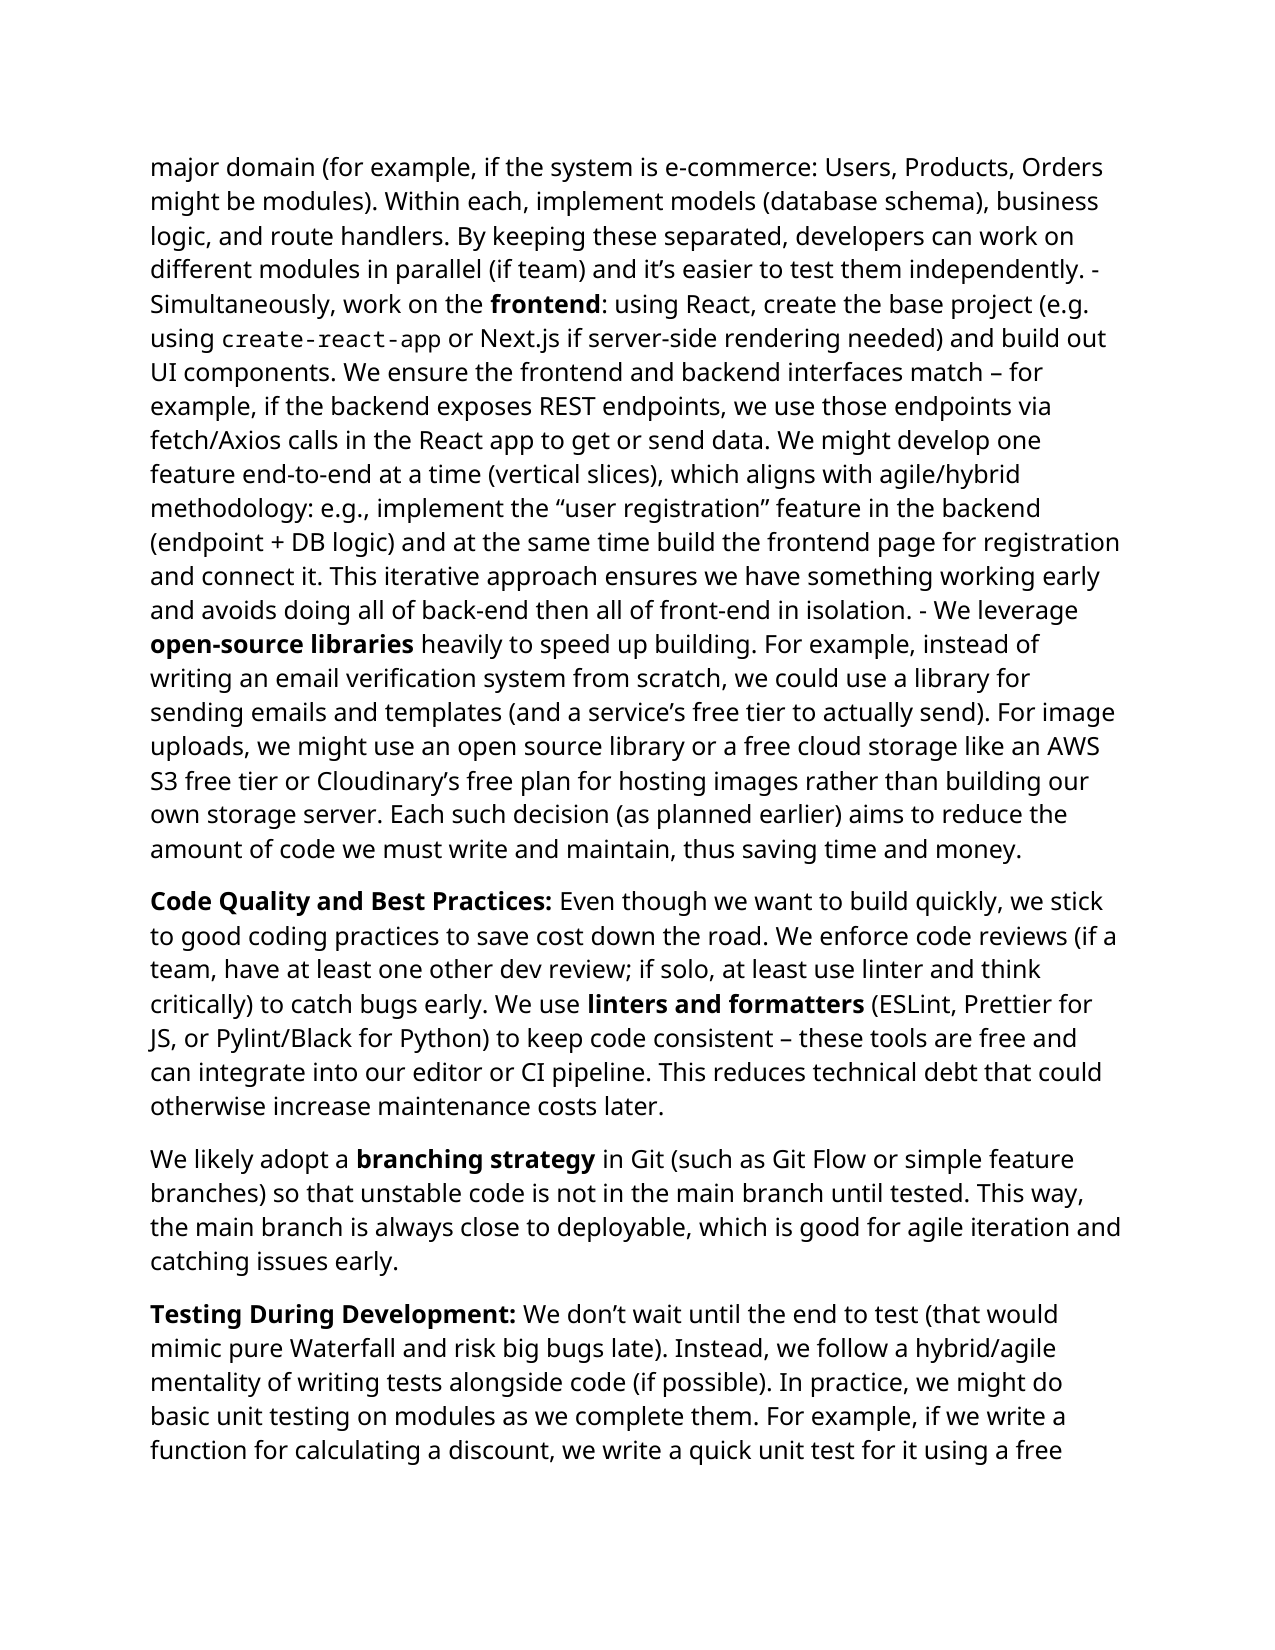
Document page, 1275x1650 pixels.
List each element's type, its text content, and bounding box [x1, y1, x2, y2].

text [150, 150, 1125, 865]
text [150, 1296, 1125, 1467]
text We likely adopt a branching strategy in Git (such as Git Flow or simple feature branches) so that unstable code is not in the main branch until tested. This way, the main branch is always close to deployable, which is good for agile iteration and catching issues early. [150, 1141, 1125, 1277]
text Code Quality and Best Practices: Even though we want to build quickly, we stick to good coding practices to save cost down the road. We enforce code reviews (if a team, have at least one other dev review; if solo, at least use linter and think critically) to catch bugs early. We use linters and formatters (ESLint, Prettier for JS, or Pylint/Black for Python) to keep code consistent – these tools are free and can integrate into our editor or CI pipeline. This reduces technical debt that could otherwise increase maintenance costs later. [150, 884, 1125, 1122]
